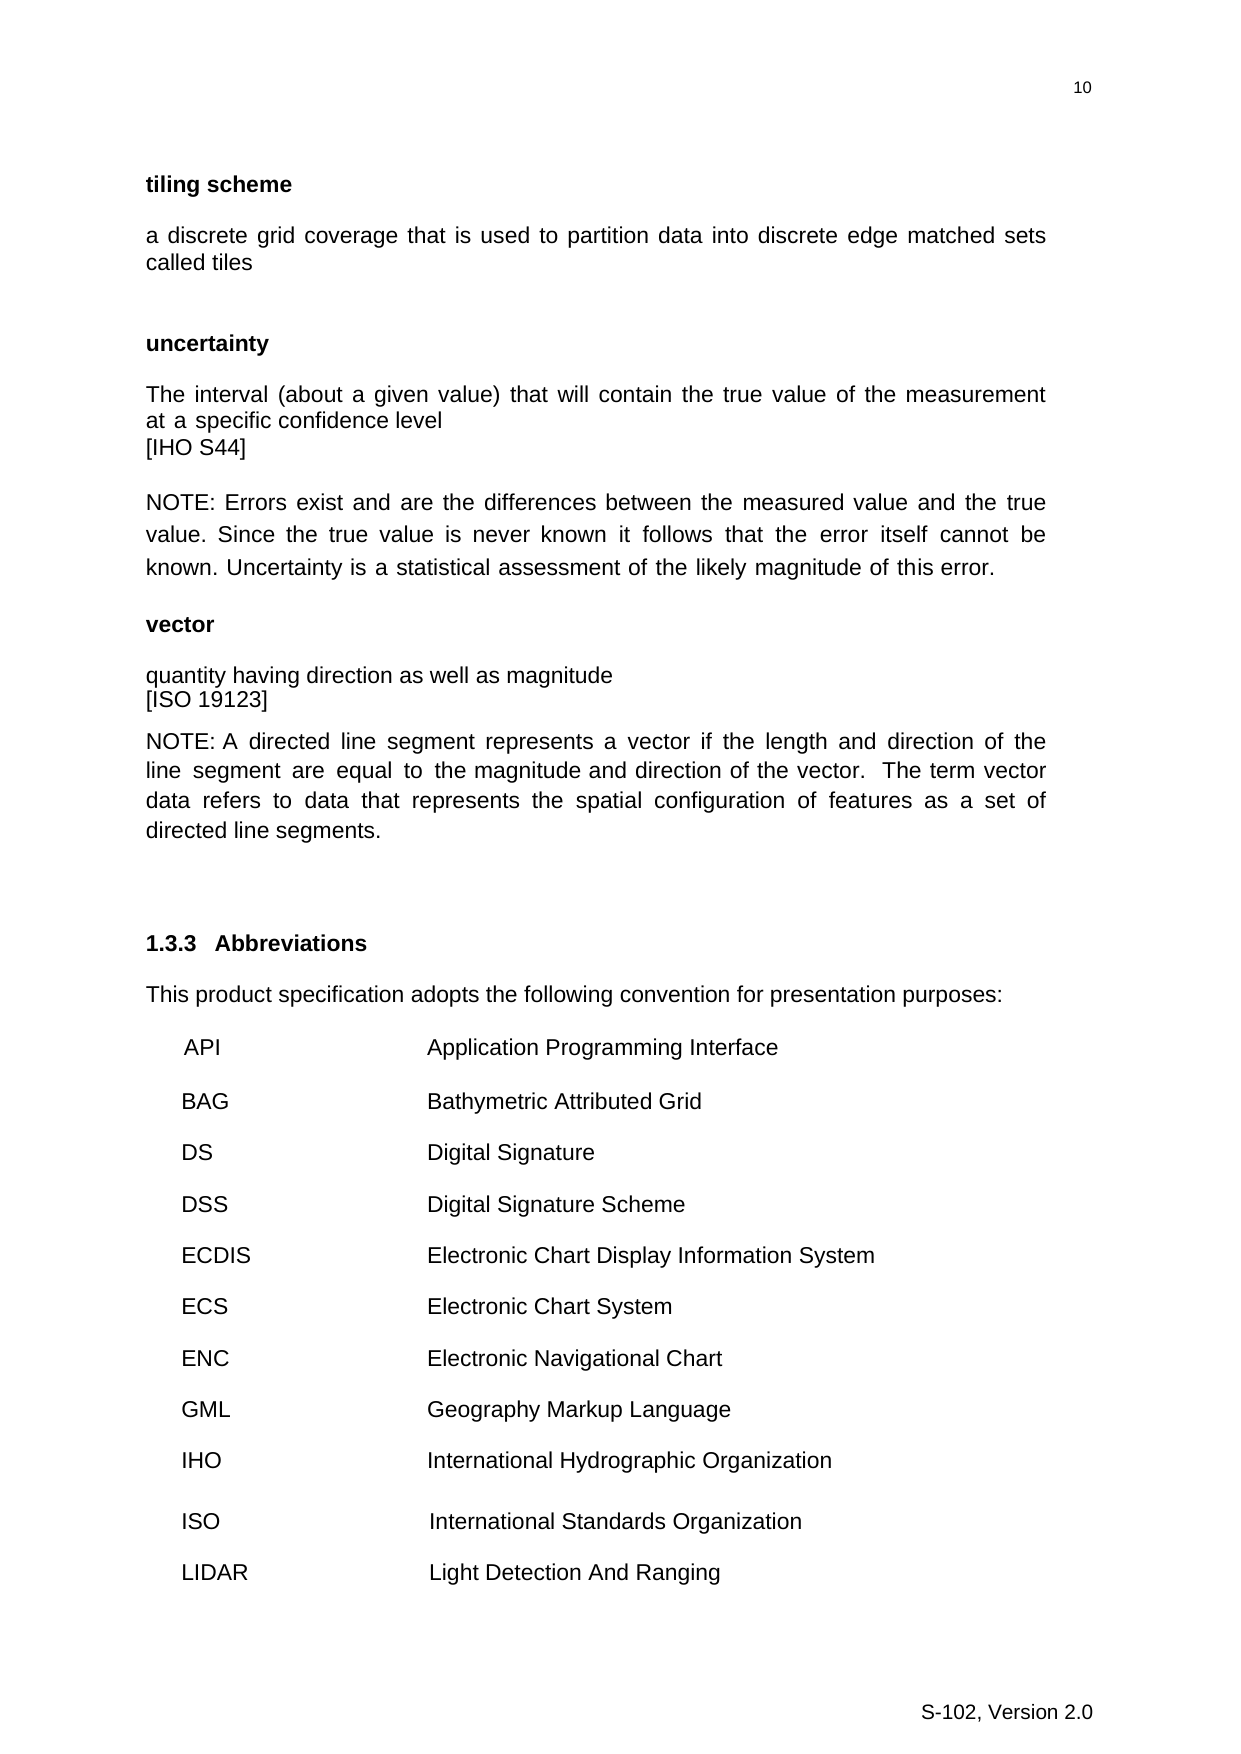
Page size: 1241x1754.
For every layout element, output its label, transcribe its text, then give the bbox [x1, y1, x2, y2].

text API Application Programming Interface [146, 1033, 1047, 1060]
subtitle tiling scheme [146, 173, 1047, 197]
text DSS Digital Signature Scheme [181, 1191, 1047, 1217]
text BAG Bathymetric Attributed Grid [181, 1088, 1047, 1114]
text a discrete grid coverage that is used to partition data into discrete edge matched sets called tiles [146, 222, 1047, 275]
text [IHO S44] [146, 433, 1047, 460]
text NOTE: Errors exist and are the differences between the measured value and the true value. Since the true value is never known it follows that the error itself cannot be known. Uncertainty is a statistical assessment of the likely magnitude of this error. [146, 489, 1047, 580]
text ECDIS Electronic Chart Display Information System [181, 1242, 1047, 1268]
text LIDAR Light Detection And Ranging [181, 1559, 1047, 1586]
text [ISO 19123] [146, 688, 1047, 712]
text The interval (about a given value) that will contain the true value of the measurement at a specific confidence level [146, 381, 1047, 433]
text DS Digital Signature [181, 1139, 1047, 1166]
subtitle Abbreviations [146, 932, 1047, 956]
text quantity having direction as well as magnitude [146, 662, 1047, 688]
text ECS Electronic Chart System [181, 1293, 1047, 1320]
text IHO International Hydrographic Organization [181, 1447, 1047, 1474]
text This product specification adopts the following convention for presentation purposes: [146, 981, 1047, 1007]
subtitle vector [146, 613, 1047, 637]
text GML Geography Markup Language [181, 1396, 1047, 1422]
text ISO International Standards Organization [181, 1508, 1047, 1534]
text ENC Electronic Navigational Chart [181, 1345, 1047, 1371]
subtitle uncertainty [146, 332, 1047, 356]
text NOTE: A directed line segment represents a vector if the length and direction of the line segment are equal to the magnitude and direction of the vector. The term vector data refers to data that represents the spatial configuration of features as a set of directed line segments. [146, 728, 1047, 843]
